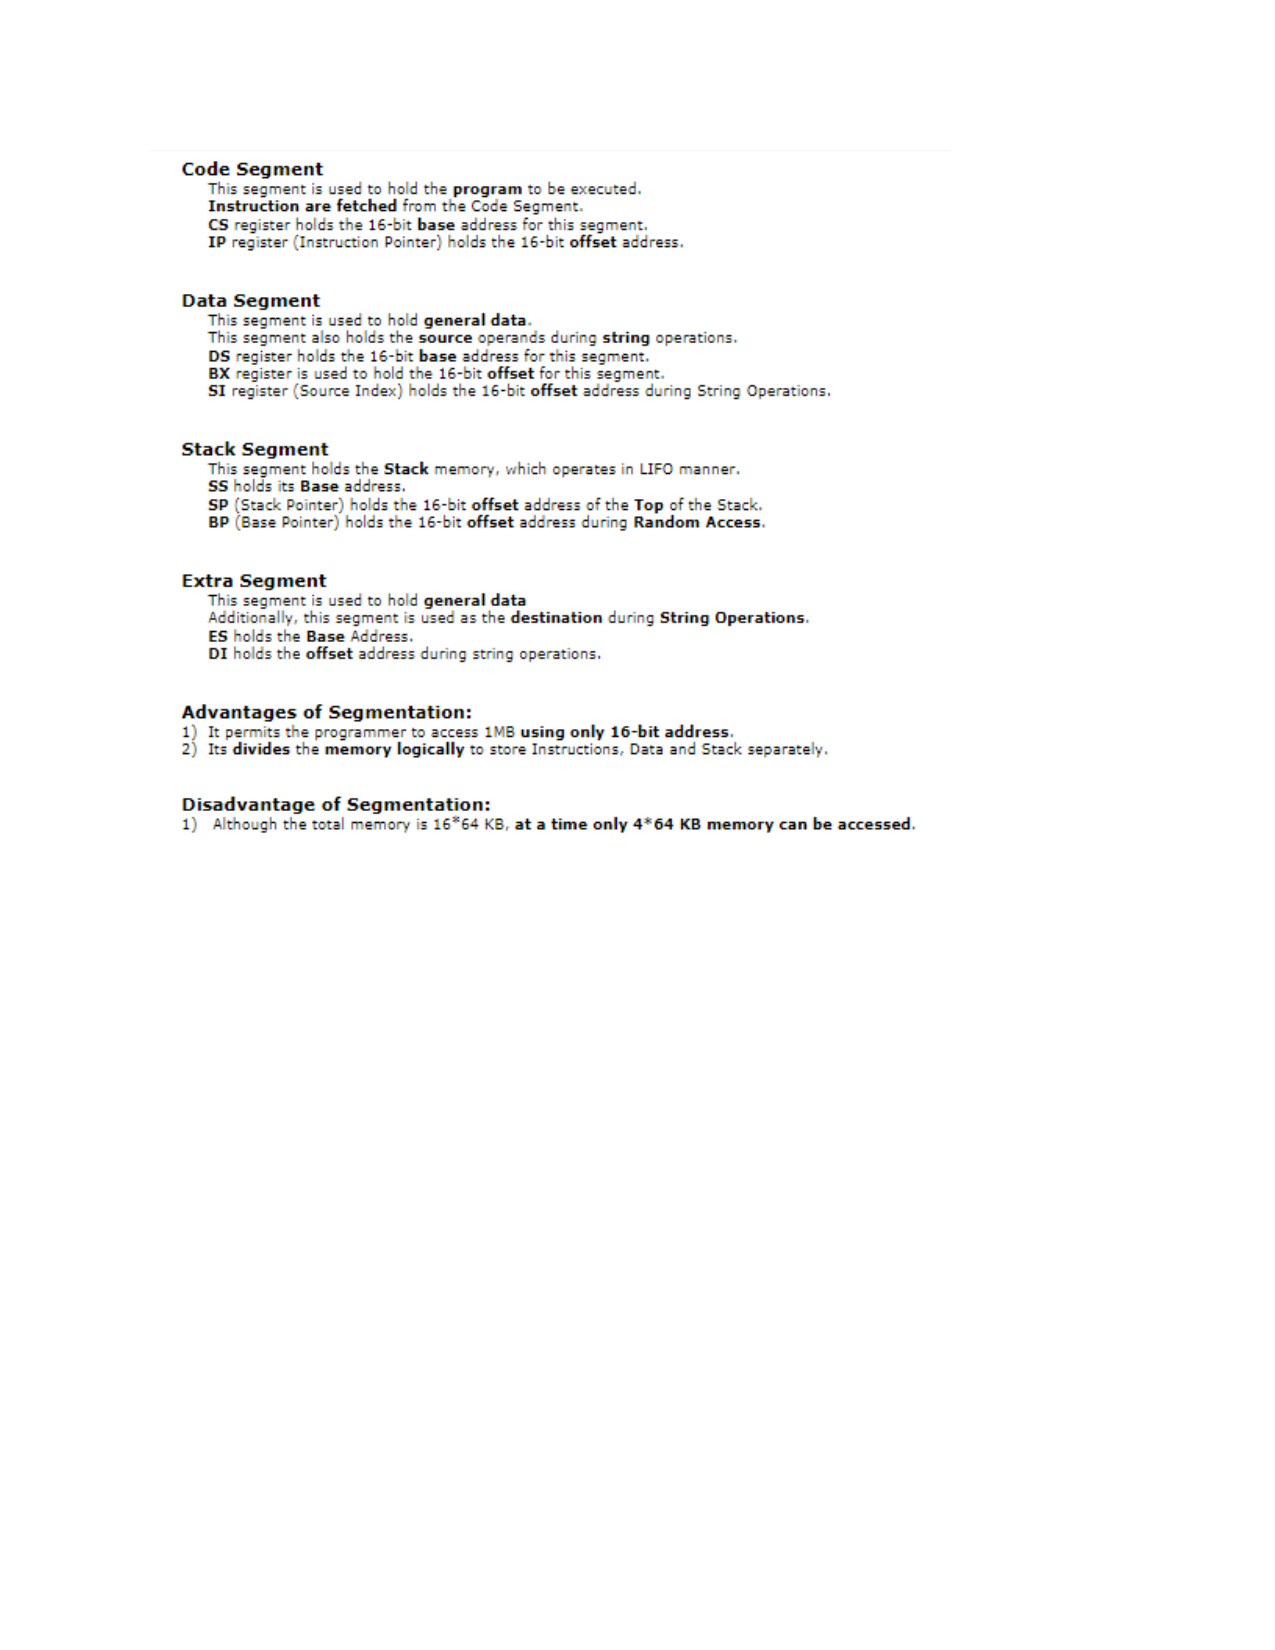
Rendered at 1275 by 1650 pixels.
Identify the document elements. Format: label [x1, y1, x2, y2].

picture [150, 150, 952, 883]
